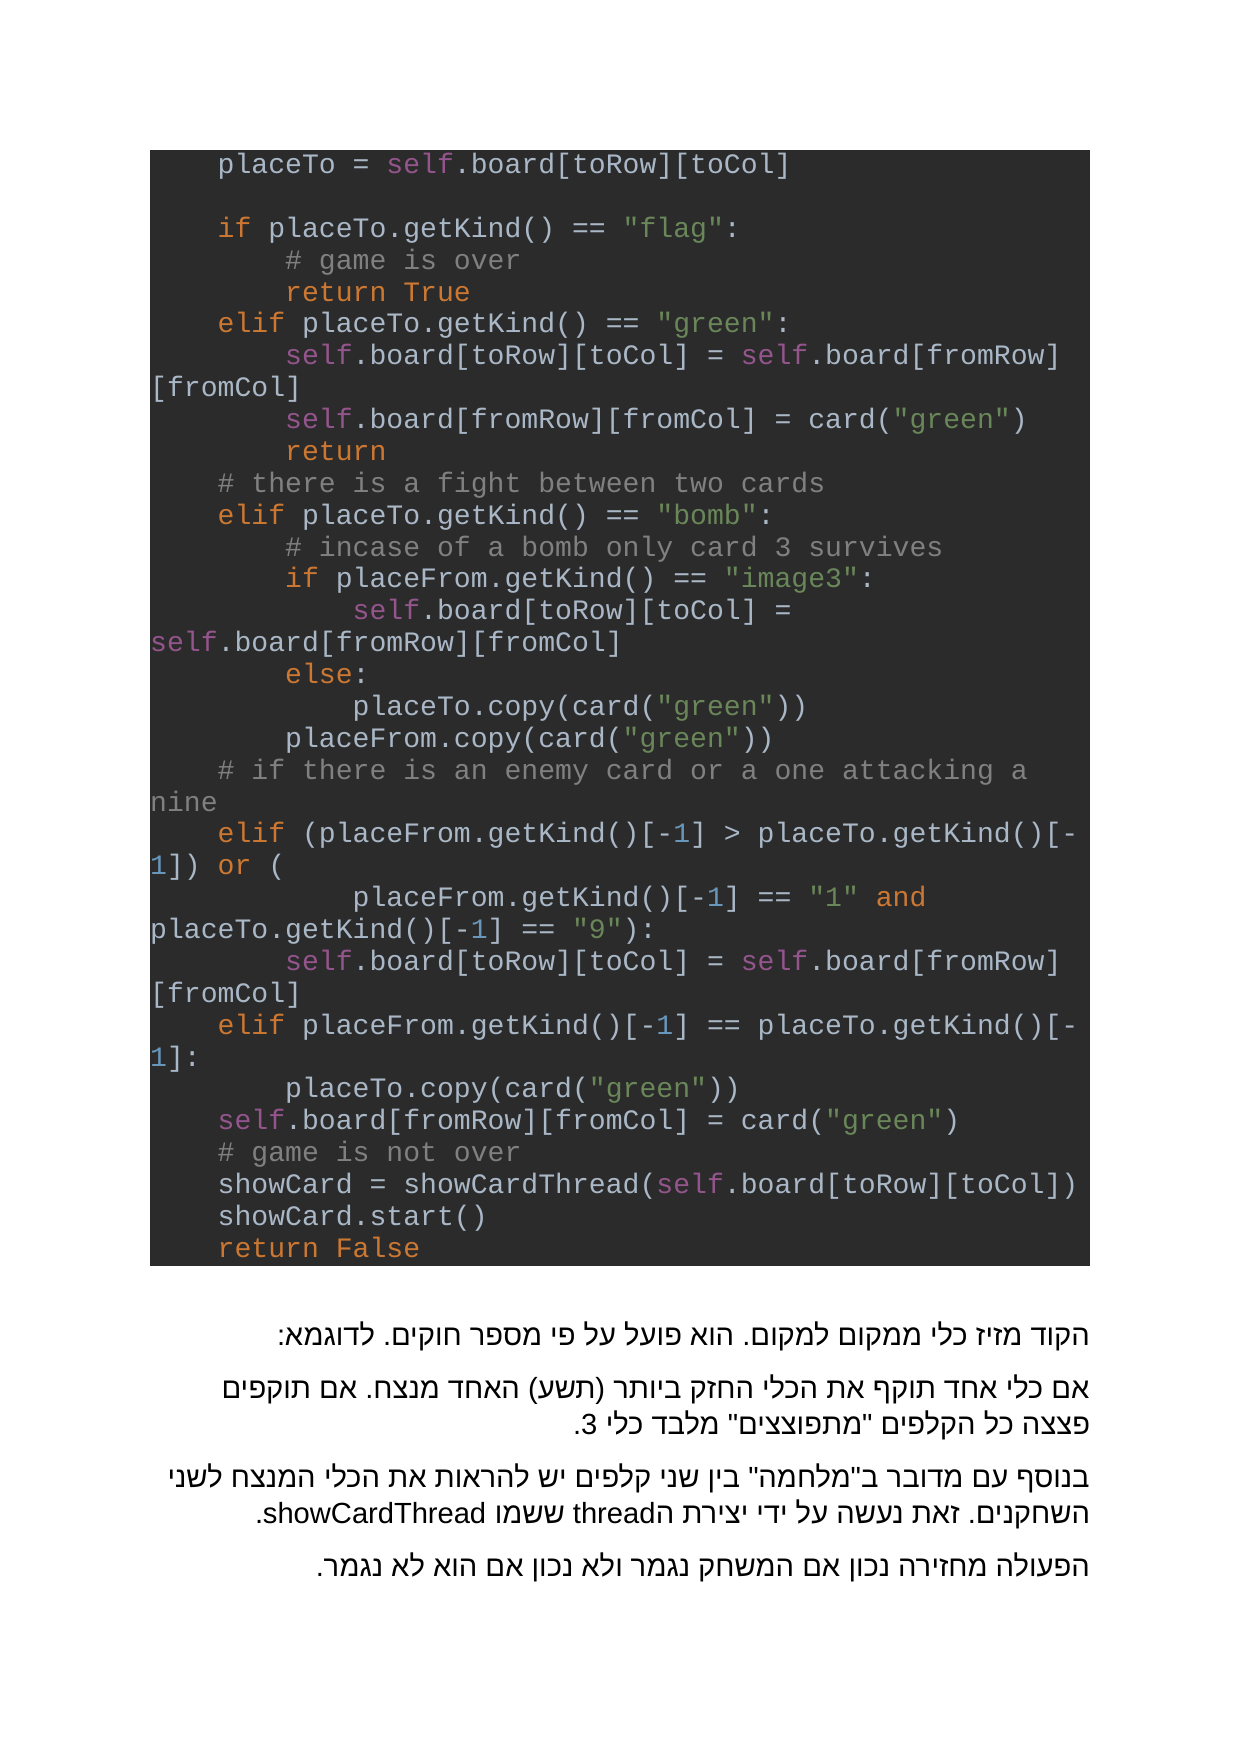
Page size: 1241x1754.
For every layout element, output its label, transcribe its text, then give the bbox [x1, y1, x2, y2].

text הקוד מזיז כלי ממקום למקום. הוא פועל על פי מספר חוקים. לדוגמא: [150, 1318, 1090, 1352]
text בנוסף עם מדובר ב"מלחמה" בין שני קלפים יש להראות את הכלי המנצח לשני השחקנים. זאת נעשה על ידי יצירת הthread ששמו showCardThread. [150, 1460, 1090, 1530]
text הפעולה מחזירה נכון אם המשחק נגמר ולא נכון אם הוא לא נגמר. [150, 1549, 1090, 1583]
text אם כלי אחד תוקף את הכלי החזק ביותר (תשע) האחד מנצח. אם תוקפים פצצה כל הקלפים "מתפוצצים" מלבד כלי 3. [150, 1371, 1090, 1441]
